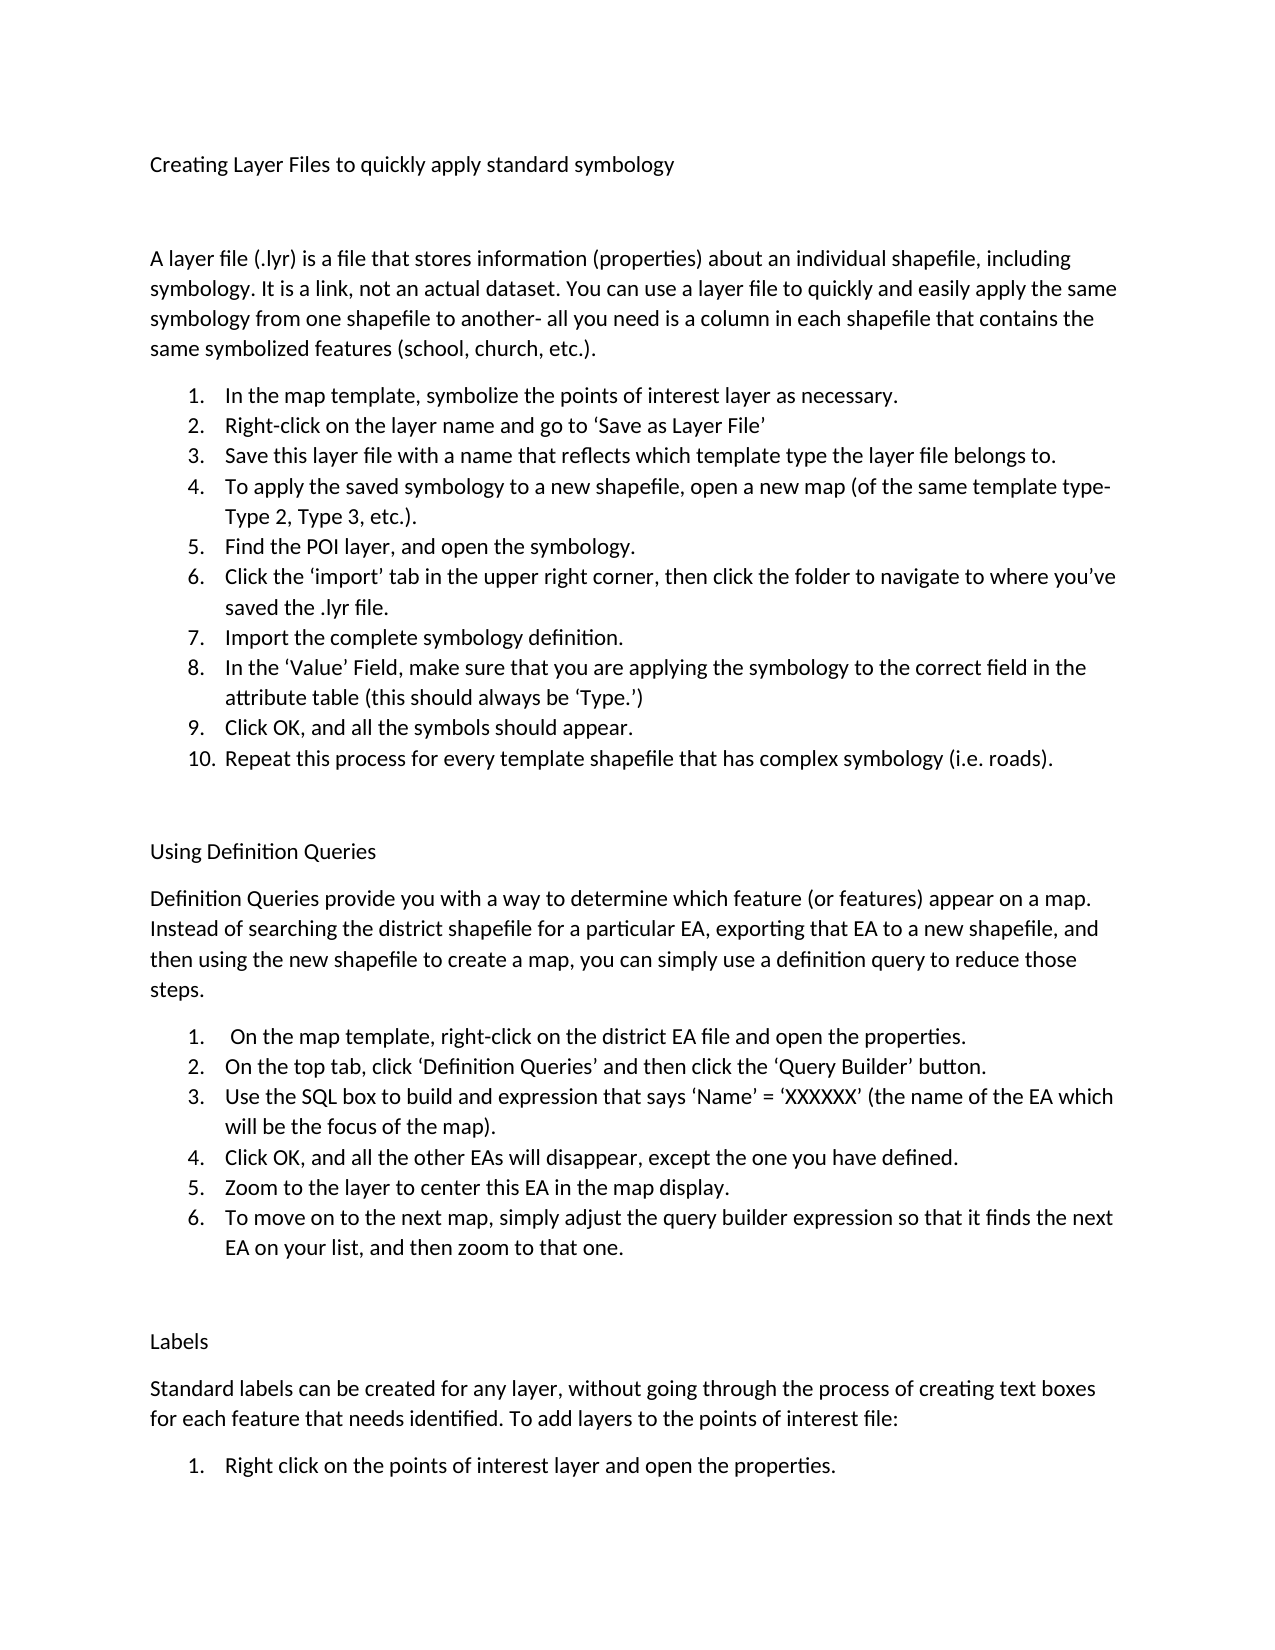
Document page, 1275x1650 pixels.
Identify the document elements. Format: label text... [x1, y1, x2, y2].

text Labels [150, 1327, 1125, 1355]
list Click OK, and all the symbols should appear. [187, 713, 1125, 742]
text A layer file (.lyr) is a file that stores information (properties) about an individual shapefile, including symbology. It is a link, not an actual dataset. You can use a layer file to quickly and easily apply the same symbology from one shapefile to another- all you need is a column in each shapefile that contains the same symbolized features (school, church, etc.). [150, 244, 1125, 362]
list Zoom to the layer to center this EA in the map display. [187, 1173, 1125, 1201]
list In the map template, symbolize the points of interest layer as necessary. [187, 381, 1125, 409]
list Repeat this process for every template shapefile that has complex symbology (i.e. roads). [187, 744, 1125, 772]
list Click the ‘import’ tab in the upper right corner, then click the folder to navigate to where you’ve saved the .lyr file. [187, 562, 1125, 621]
list Right-click on the layer name and go to ‘Save as Layer File’ [187, 411, 1125, 439]
list Right click on the points of interest layer and open the properties. [187, 1451, 1125, 1479]
list Save this layer file with a name that reflects which template type the layer file belongs to. [187, 442, 1125, 470]
list Click OK, and all the other EAs will disappear, except the one you have defined. [187, 1143, 1125, 1171]
list Find the POI layer, and open the symbology. [187, 532, 1125, 560]
text Standard labels can be created for any layer, without going through the process of creating text boxes for each feature that needs identified. To add layers to the points of interest file: [150, 1374, 1125, 1432]
list In the ‘Value’ Field, make sure that you are applying the symbology to the correct field in the attribute table (this should always be ‘Type.’) [187, 653, 1125, 711]
list On the map template, right-click on the district EA file and open the properties. [187, 1022, 1125, 1050]
list Use the SQL box to build and expression that says ‘Name’ = ‘XXXXXX’ (the name of the EA which will be the focus of the map). [187, 1082, 1125, 1141]
text Creating Layer Files to quickly apply standard symbology [150, 150, 1125, 178]
list On the top tab, click ‘Definition Queries’ and then click the ‘Query Builder’ button. [187, 1052, 1125, 1080]
list Import the complete symbology definition. [187, 623, 1125, 651]
text Using Definition Queries [150, 837, 1125, 866]
list To apply the saved symbology to a new shapefile, open a new map (of the same template type- Type 2, Type 3, etc.). [187, 472, 1125, 530]
text Definition Queries provide you with a way to determine which feature (or features) appear on a map. Instead of searching the district shapefile for a particular EA, exporting that EA to a new shapefile, and then using the new shapefile to create a map, you can simply use a definition query to reduce those steps. [150, 884, 1125, 1003]
list To move on to the next map, simply adjust the query builder expression so that it finds the next EA on your list, and then zoom to that one. [187, 1203, 1125, 1261]
